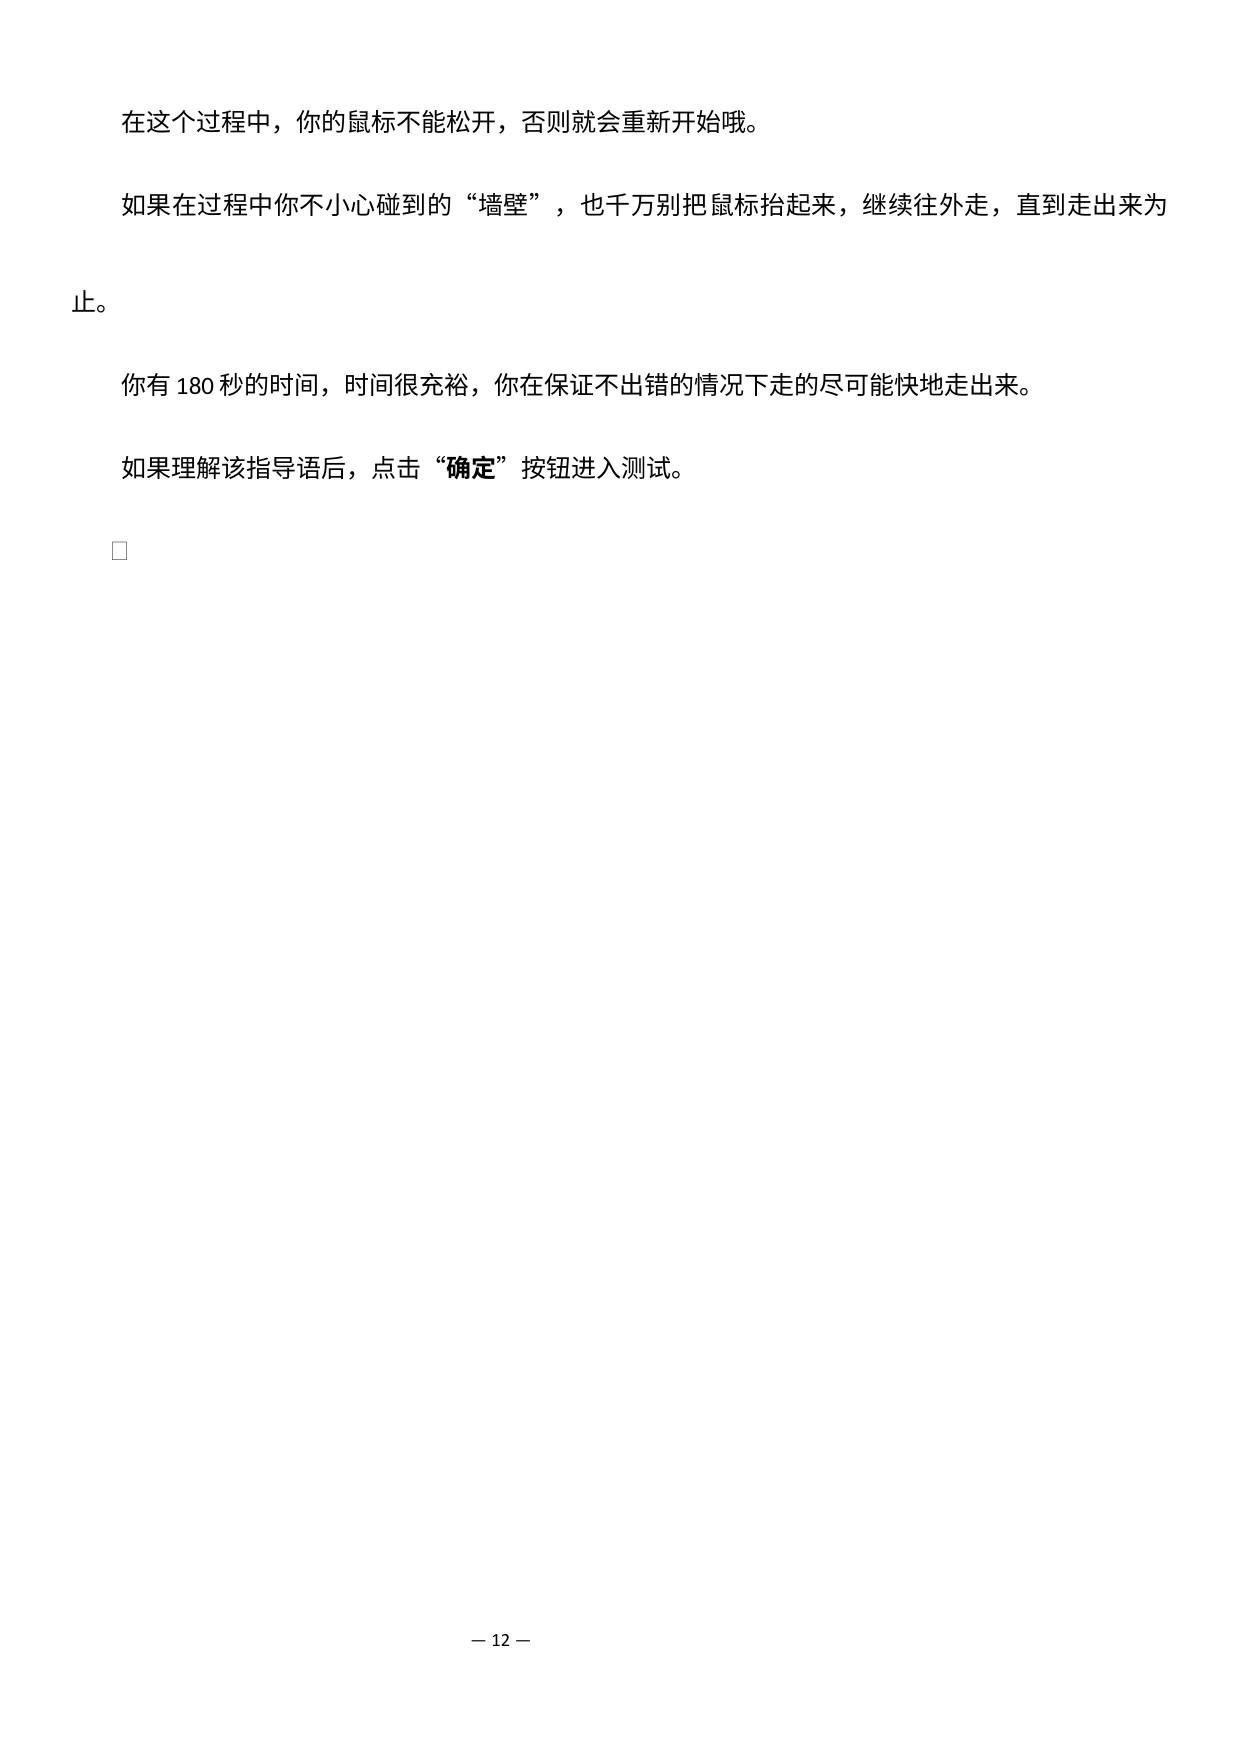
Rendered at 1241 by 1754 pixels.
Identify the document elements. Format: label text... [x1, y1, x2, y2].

text 如果在过程中你不小心碰到的“墙壁”，也千万别把鼠标抬起来，继续往外走，直到走出来为止。 [71, 171, 1169, 333]
text 在这个过程中，你的鼠标不能松开，否则就会重新开始哦。 [71, 88, 1169, 153]
text 如果理解该指导语后，点击“确定”按钮进入测试。 [71, 434, 1169, 499]
text 你有180秒的时间，时间很充裕，你在保证不出错的情况下走的尽可能快地走出来。 [71, 351, 1169, 416]
